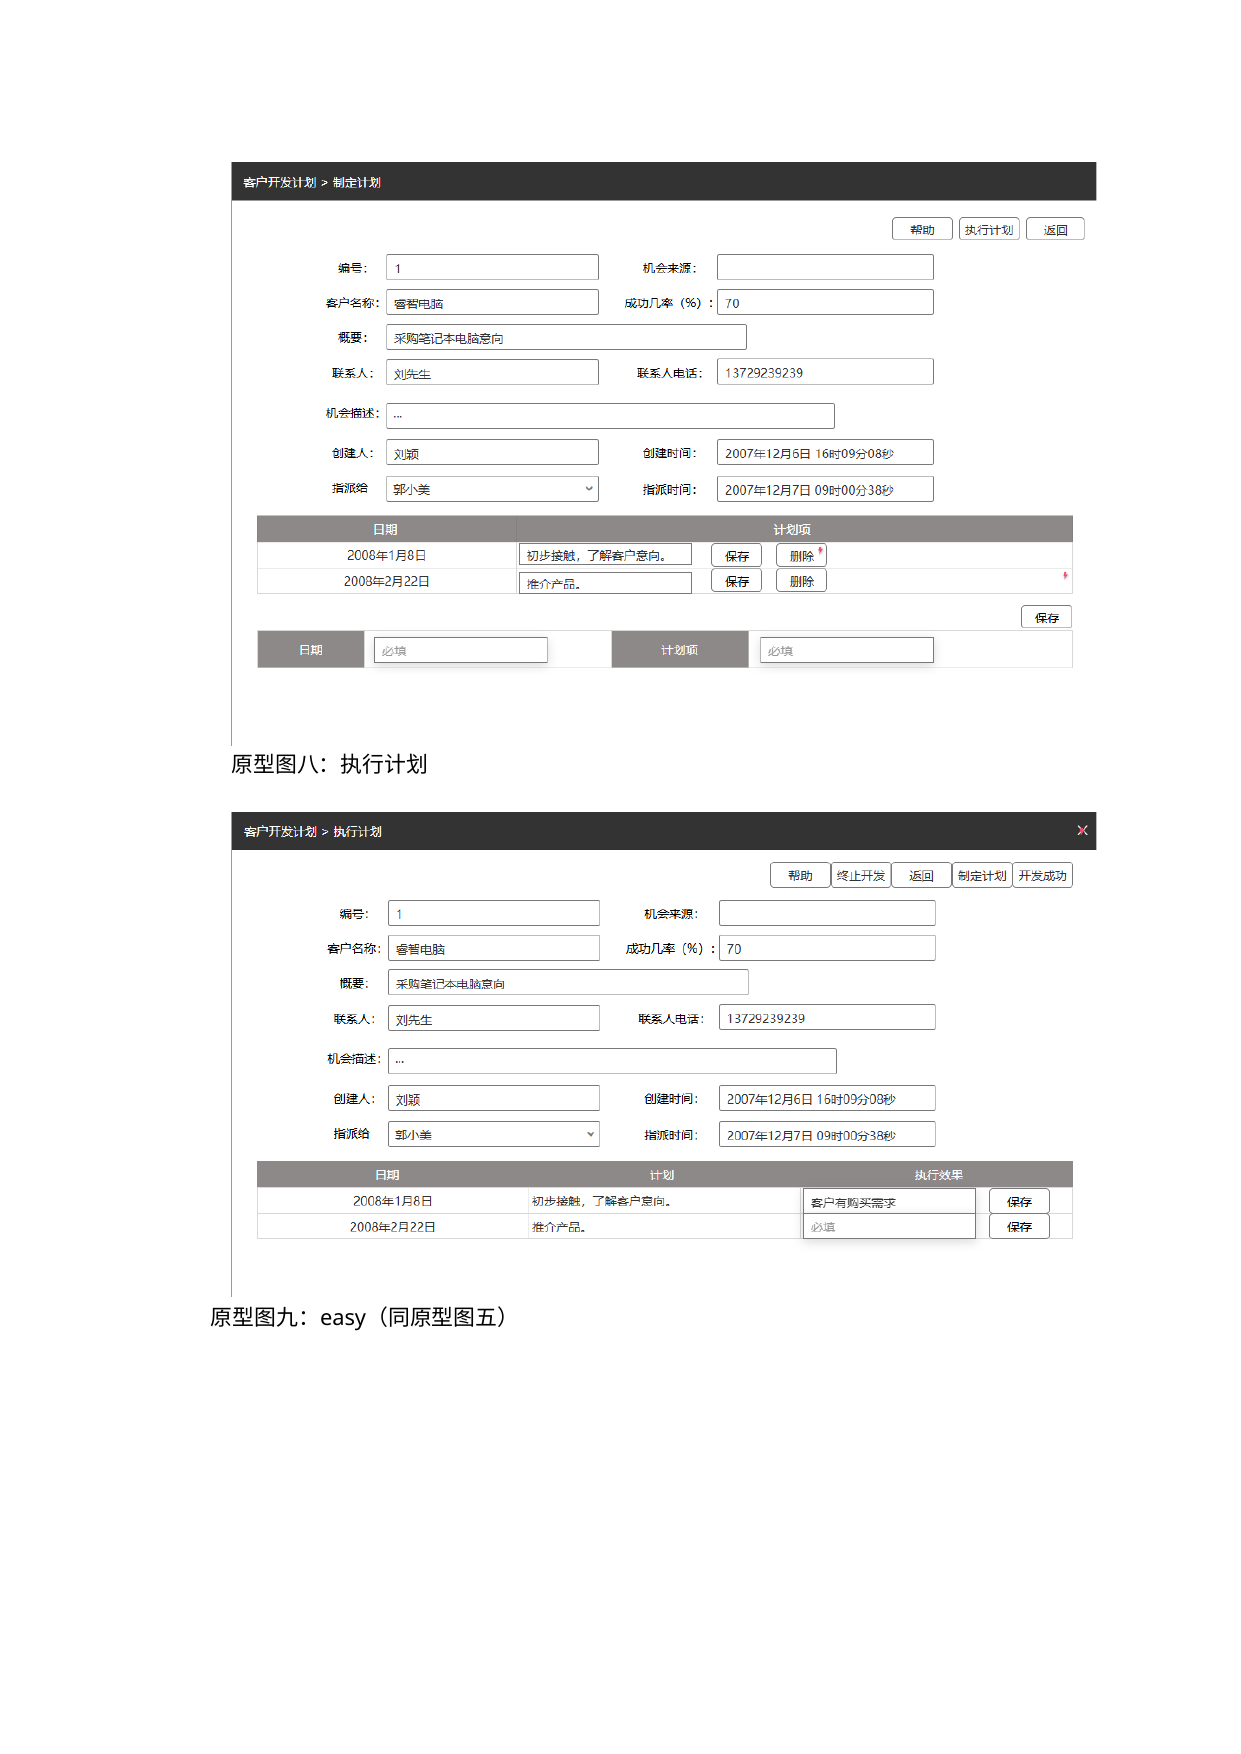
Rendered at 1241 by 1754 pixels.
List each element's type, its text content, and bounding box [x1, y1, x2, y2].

text 原型图八：执行计划 [187, 747, 1053, 779]
text 原型图九：easy（同原型图五） [187, 1299, 1053, 1332]
picture [231, 162, 1097, 746]
picture [231, 812, 1097, 1297]
